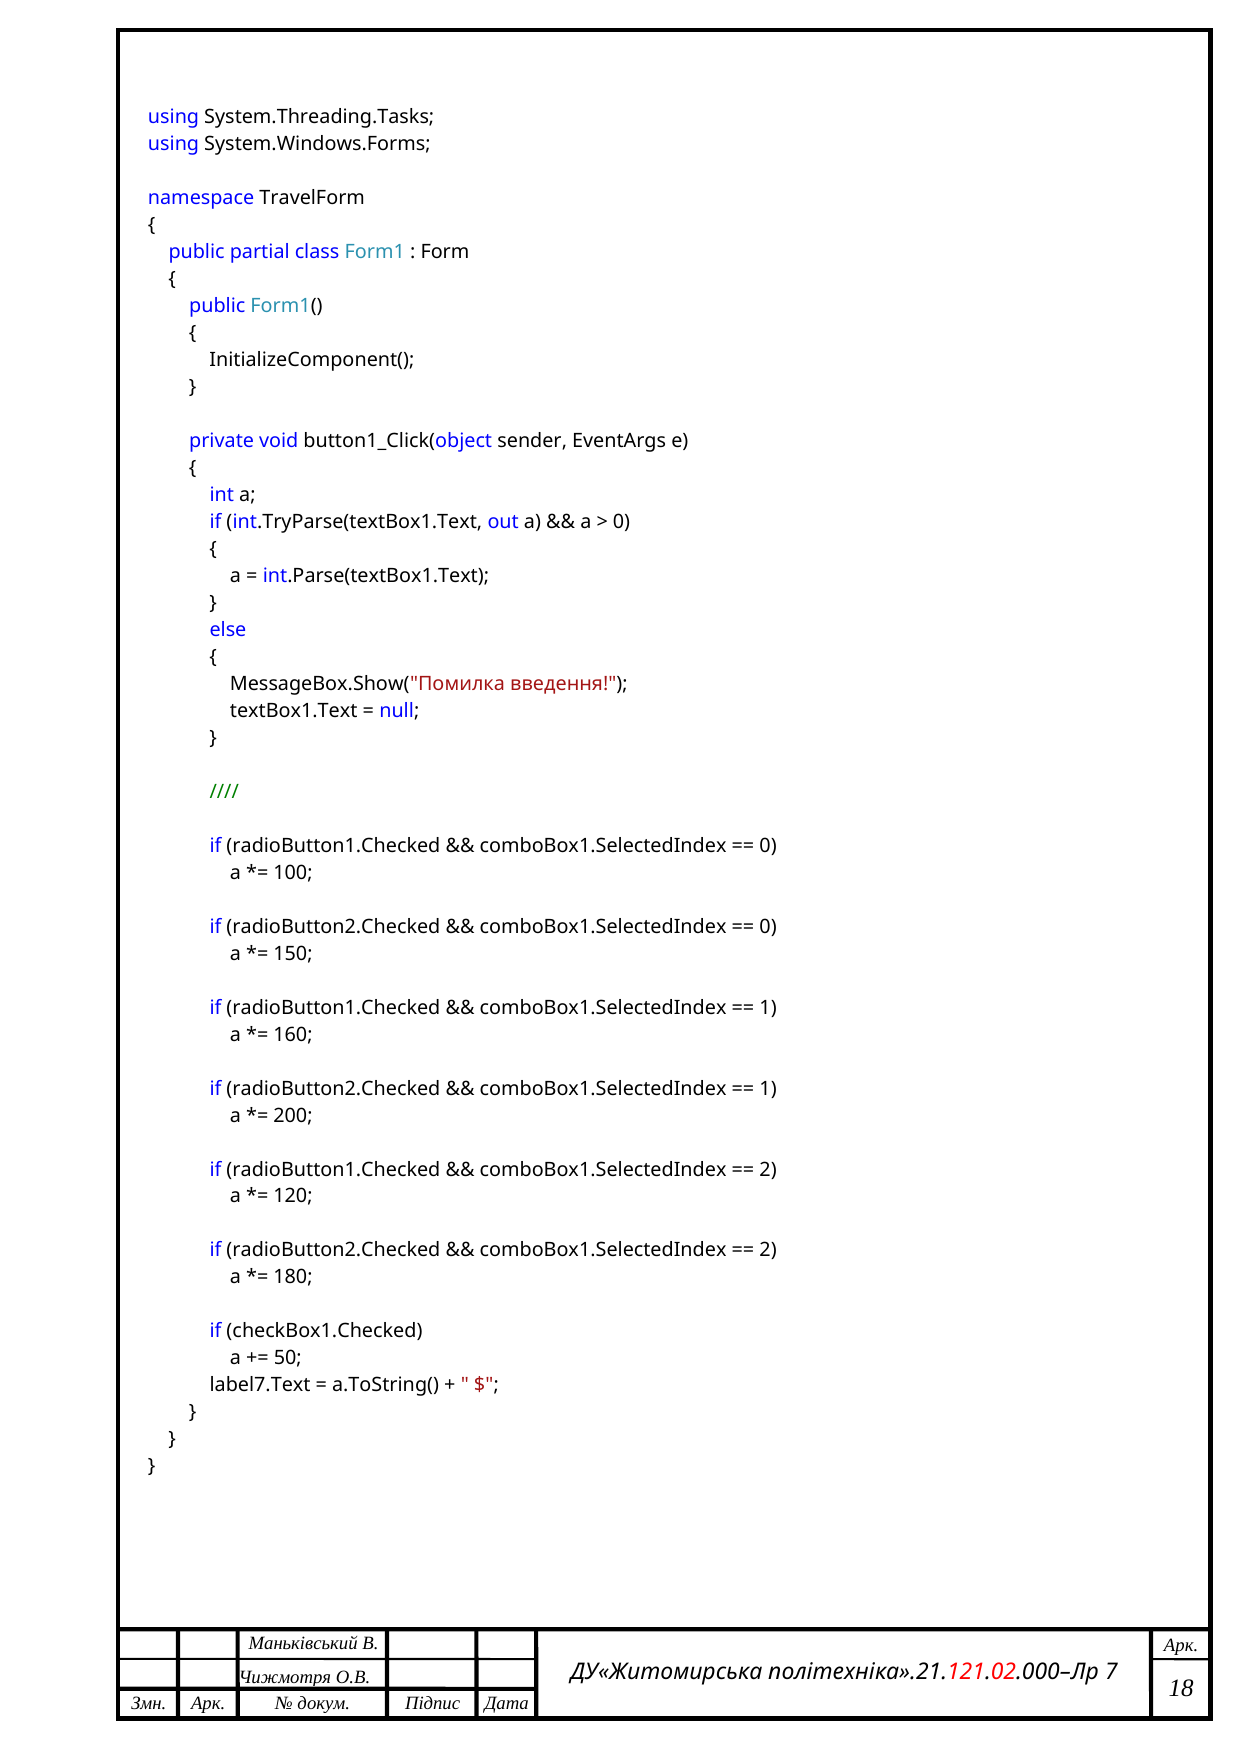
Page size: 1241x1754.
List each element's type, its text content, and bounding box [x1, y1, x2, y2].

text private void button1_Click(object sender, EventArgs e) [148, 426, 1181, 453]
text if (radioButton2.Checked && comboBox1.SelectedIndex == 0) [148, 912, 1181, 939]
text else [148, 615, 1181, 642]
text int a; [148, 480, 1181, 507]
text { [148, 264, 1181, 291]
text { [148, 211, 1181, 237]
text { [148, 534, 1181, 561]
text { [148, 642, 1181, 669]
text using System.Windows.Forms; [148, 129, 1181, 157]
text } [148, 588, 1181, 615]
text if (radioButton2.Checked && comboBox1.SelectedIndex == 1) [148, 1074, 1181, 1101]
text public Form1() [148, 291, 1181, 318]
text public partial class Form1 : Form [148, 237, 1181, 264]
text { [148, 318, 1181, 345]
text } [148, 1452, 1181, 1478]
text textBox1.Text = null; [148, 696, 1181, 723]
text a *= 180; [148, 1263, 1181, 1290]
text if (checkBox1.Checked) [148, 1317, 1181, 1344]
text a = int.Parse(textBox1.Text); [148, 561, 1181, 588]
text } [148, 372, 1181, 399]
text a *= 120; [148, 1182, 1181, 1209]
text if (radioButton1.Checked && comboBox1.SelectedIndex == 1) [148, 993, 1181, 1020]
text if (int.TryParse(textBox1.Text, out a) && a > 0) [148, 507, 1181, 534]
text MessageBox.Show("Помилка введення!"); [148, 669, 1181, 696]
text if (radioButton1.Checked && comboBox1.SelectedIndex == 2) [148, 1155, 1181, 1182]
text a *= 100; [148, 858, 1181, 885]
text a *= 200; [148, 1101, 1181, 1128]
text a *= 150; [148, 939, 1181, 966]
text } [148, 723, 1181, 750]
text if (radioButton1.Checked && comboBox1.SelectedIndex == 0) [148, 831, 1181, 858]
text if (radioButton2.Checked && comboBox1.SelectedIndex == 2) [148, 1236, 1181, 1263]
text } [148, 1398, 1181, 1424]
text a += 50; [148, 1344, 1181, 1371]
text a *= 160; [148, 1020, 1181, 1047]
text namespace TravelForm [148, 183, 1181, 211]
text label7.Text = a.ToString() + " $"; [148, 1371, 1181, 1398]
text } [148, 1424, 1181, 1452]
text //// [148, 777, 1181, 804]
text { [148, 453, 1181, 480]
text InitializeComponent(); [148, 345, 1181, 372]
text using System.Threading.Tasks; [148, 103, 1181, 129]
